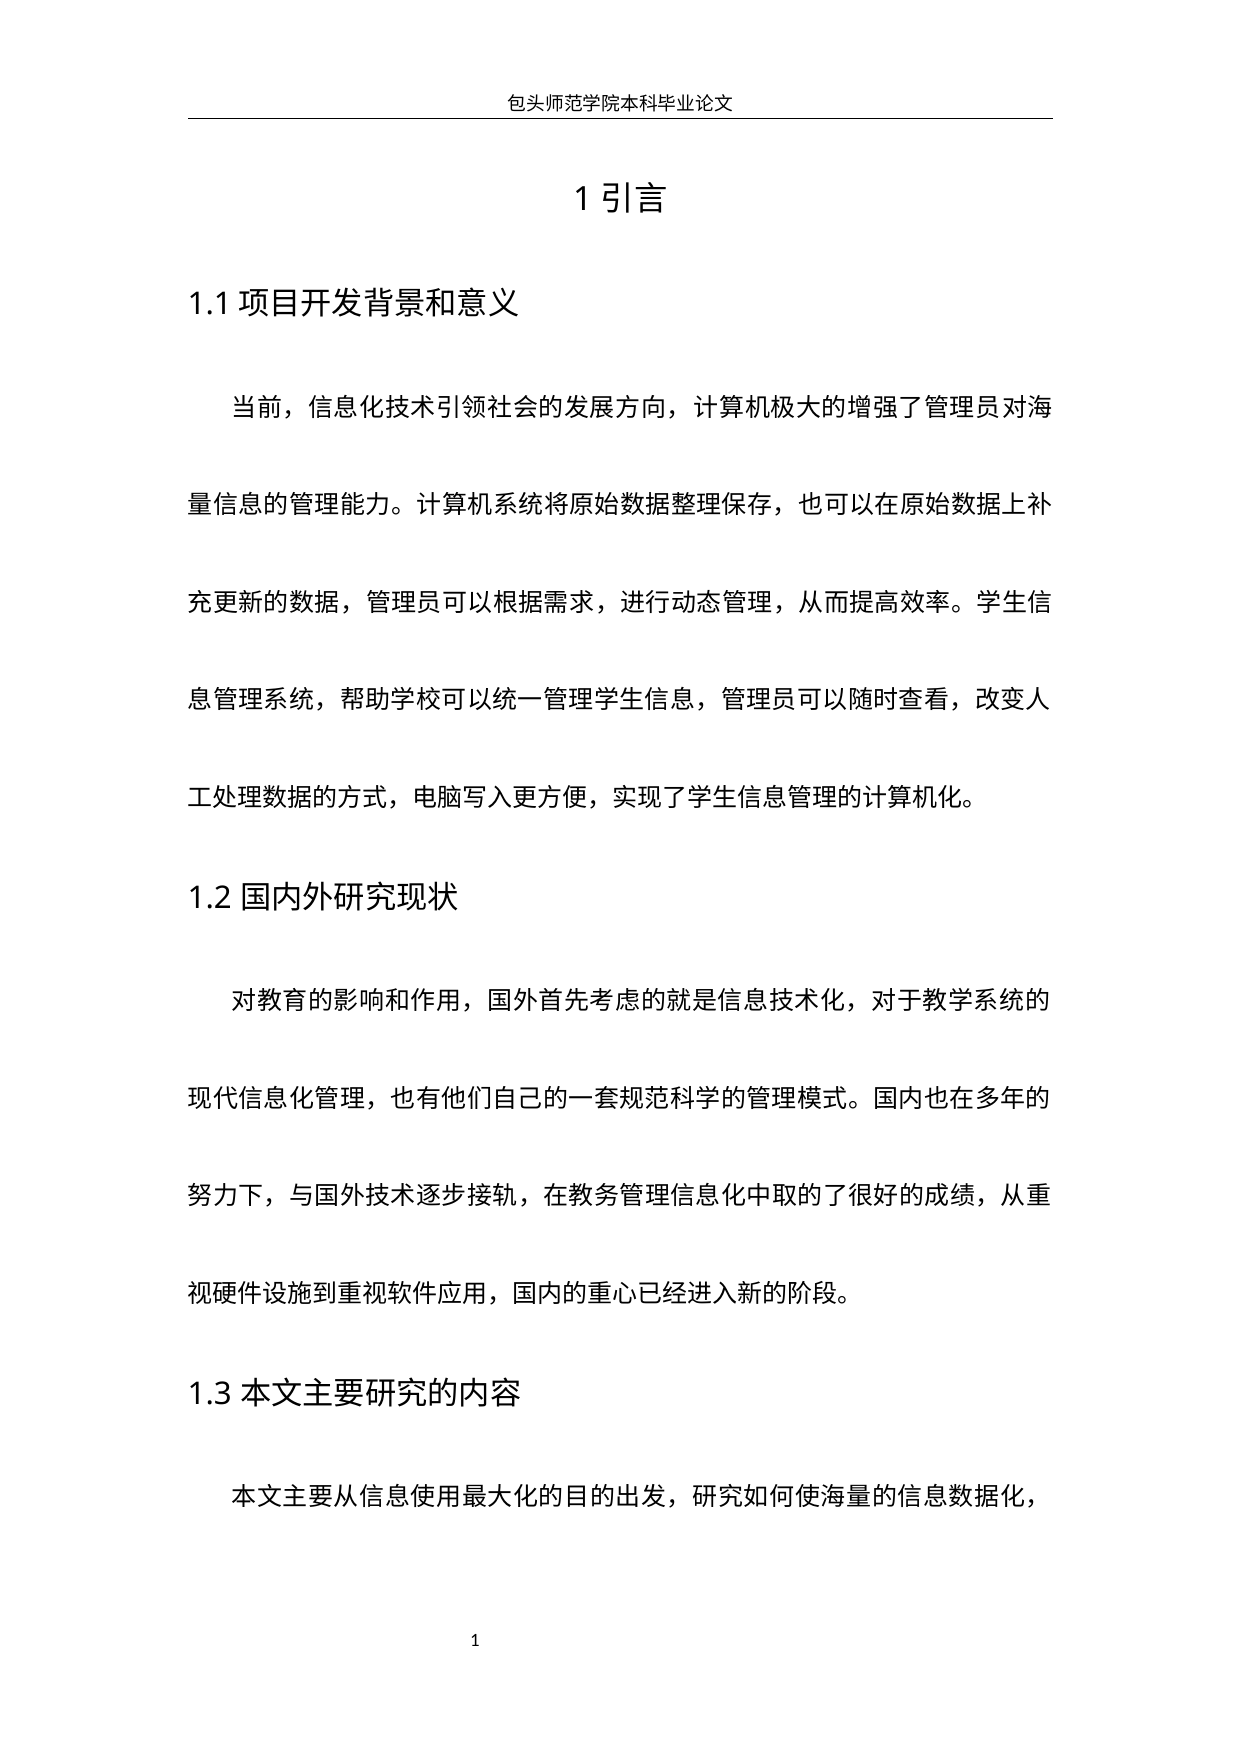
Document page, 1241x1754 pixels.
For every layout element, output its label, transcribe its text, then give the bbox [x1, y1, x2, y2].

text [187, 1462, 1053, 1527]
subtitle 1 引言 [187, 163, 1053, 228]
text 1.1项目开发背景和意义 [187, 268, 1053, 333]
text 1.3 本文主要研究的内容 [187, 1358, 1053, 1423]
text 1.2 国内外研究现状 [187, 862, 1053, 927]
text 当前，信息化技术引领社会的发展方向，计算机极大的增强了管理员对海量信息的管理能力。计算机系统将原始数据整理保存，也可以在原始数据上补充更新的数据，管理员可以根据需求，进行动态管理，从而提高效率。学生信息管理系统，帮助学校可以统一管理学生信息，管理员可以随时查看，改变人工处理数据的方式，电脑写入更方便，实现了学生信息管理的计算机化。 [187, 373, 1053, 828]
text 对教育的影响和作用，国外首先考虑的就是信息技术化，对于教学系统的现代信息化管理，也有他们自己的一套规范科学的管理模式。国内也在多年的努力下，与国外技术逐步接轨，在教务管理信息化中取的了很好的成绩，从重视硬件设施到重视软件应用，国内的重心已经进入新的阶段。 [187, 966, 1053, 1324]
